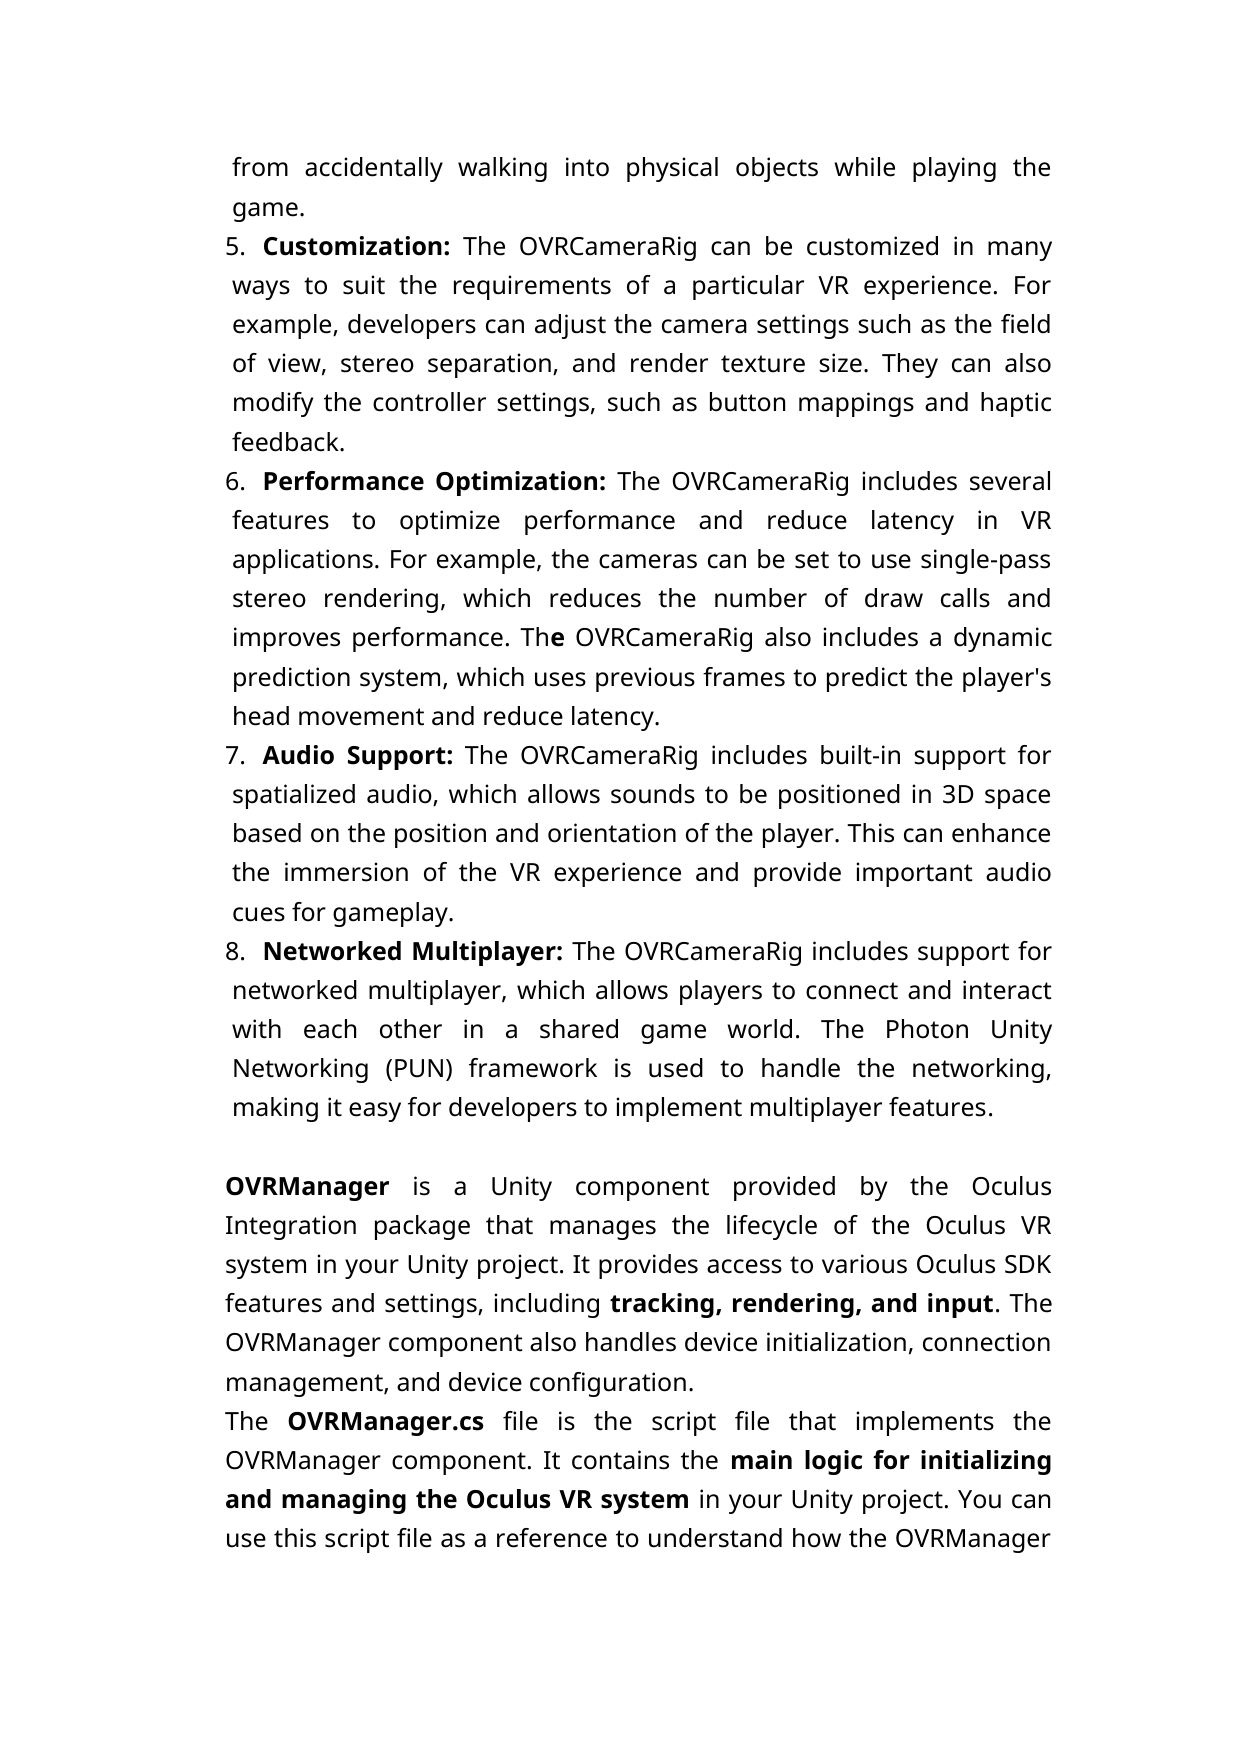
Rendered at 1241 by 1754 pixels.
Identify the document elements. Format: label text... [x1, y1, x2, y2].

text Audio Support: The OVRCameraRig includes built-in support for spatialized audio, which allows sounds to be positioned in 3D space based on the position and orientation of the player. This can enhance the immersion of the VR experience and provide important audio cues for gameplay. [225, 777, 1053, 967]
text Customization: The OVRCameraRig can be customized in many ways to suit the requirements of a particular VR experience. For example, developers can adjust the camera settings such as the field of view, stereo separation, and render texture size. They can also modify the controller settings, such as button mappings and haptic feedback. [225, 267, 1053, 497]
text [225, 150, 1053, 262]
list OVRManager is a Unity component provided by the Oculus Integration package that manages the lifecycle of the Oculus VR system in your Unity project. It provides access to various Oculus SDK features and settings, including tracking, rendering, and input. The OVRManager component also handles device initialization, connection management, and device configuration. [225, 1207, 1053, 1437]
text Networked Multiplayer: The OVRCameraRig includes support for networked multiplayer, which allows players to connect and interact with each other in a shared game world. The Photon Unity Networking (PUN) framework is used to handle the networking, making it easy for developers to implement multiplayer features. [225, 972, 1053, 1163]
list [225, 1442, 1053, 1594]
text Performance Optimization: The OVRCameraRig includes several features to optimize performance and reduce latency in VR applications. For example, the cameras can be set to use single-pass stereo rendering, which reduces the number of draw calls and improves performance. The OVRCameraRig also includes a dynamic prediction system, which uses previous frames to predict the player's head movement and reduce latency. [225, 502, 1053, 772]
